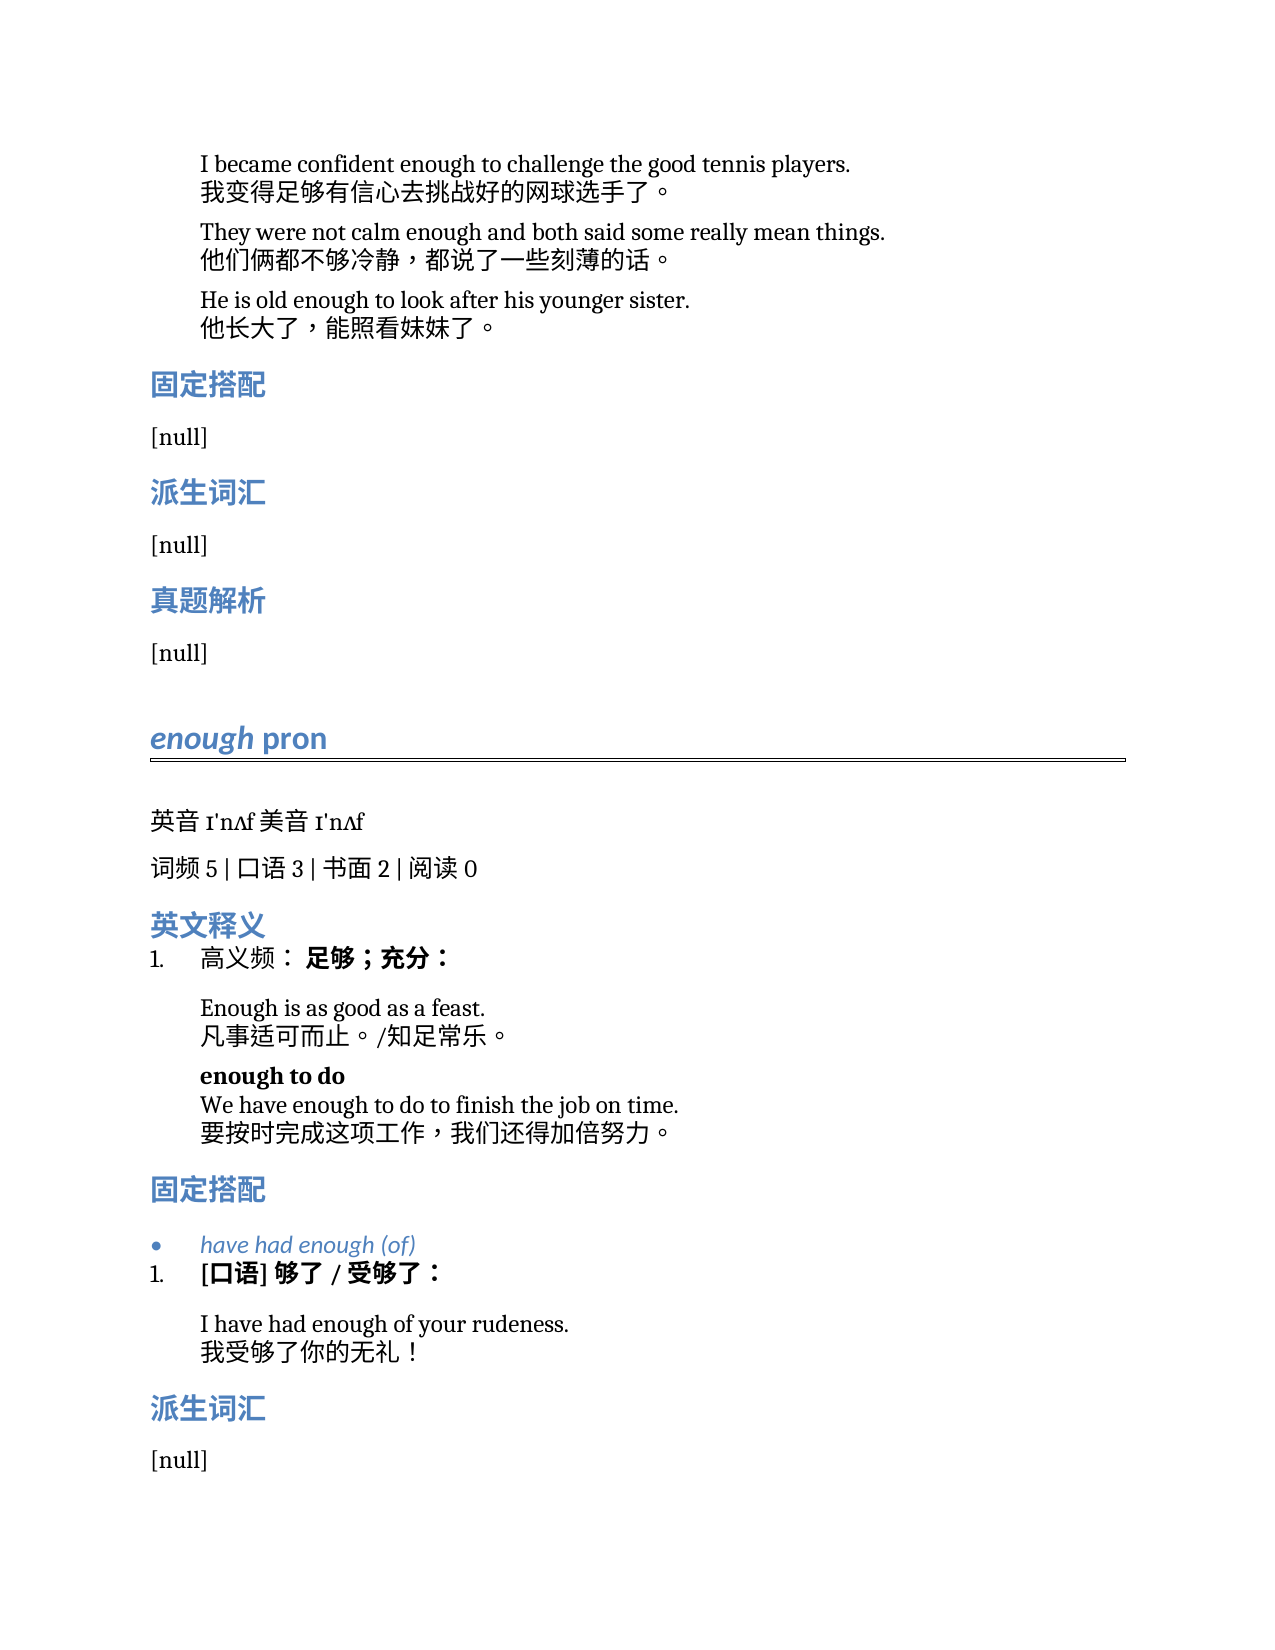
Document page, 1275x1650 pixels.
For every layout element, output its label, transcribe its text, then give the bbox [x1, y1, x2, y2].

text I became confident enough to challenge the good tennis players. 我变得足够有信心去挑战好的网球选手了。 [200, 150, 1075, 207]
text I have had enough of your rudeness. 我受够了你的无礼！ [200, 1310, 1075, 1367]
subtitle have had enough (of) [150, 1229, 1125, 1260]
text Enough is as good as a feast. 凡事适可而止。/知足常乐。 [200, 994, 1075, 1052]
list 高义频： 足够；充分： [150, 944, 1125, 973]
text 英音 ɪ'nʌf 美音 ɪ'nʌf [150, 808, 1125, 836]
subtitle 固定搭配 [150, 364, 1125, 404]
text [null] [150, 531, 1125, 559]
subtitle 英文释义 [150, 905, 1125, 944]
text They were not calm enough and both said some really mean things. 他们俩都不够冷静，都说了一些刻薄的话。 [200, 218, 1075, 275]
text [null] [150, 423, 1125, 451]
text enough to do We have enough to do to finish the job on time. 要按时完成这项工作，我们还得加倍努力。 [200, 1062, 1075, 1148]
text [null] [150, 1446, 1125, 1475]
subtitle 真题解析 [150, 580, 1125, 620]
subtitle enough pron [150, 717, 1125, 758]
subtitle 派生词汇 [150, 1388, 1125, 1428]
subtitle 派生词汇 [150, 472, 1125, 512]
subtitle 固定搭配 [150, 1169, 1125, 1209]
text [null] [150, 639, 1125, 667]
text He is old enough to look after his younger sister. 他长大了，能照看妹妹了。 [200, 286, 1075, 343]
text 词频 5 | 口语 3 | 书面 2 | 阅读 0 [150, 855, 1125, 884]
list [口语] 够了 / 受够了： [150, 1260, 1125, 1289]
